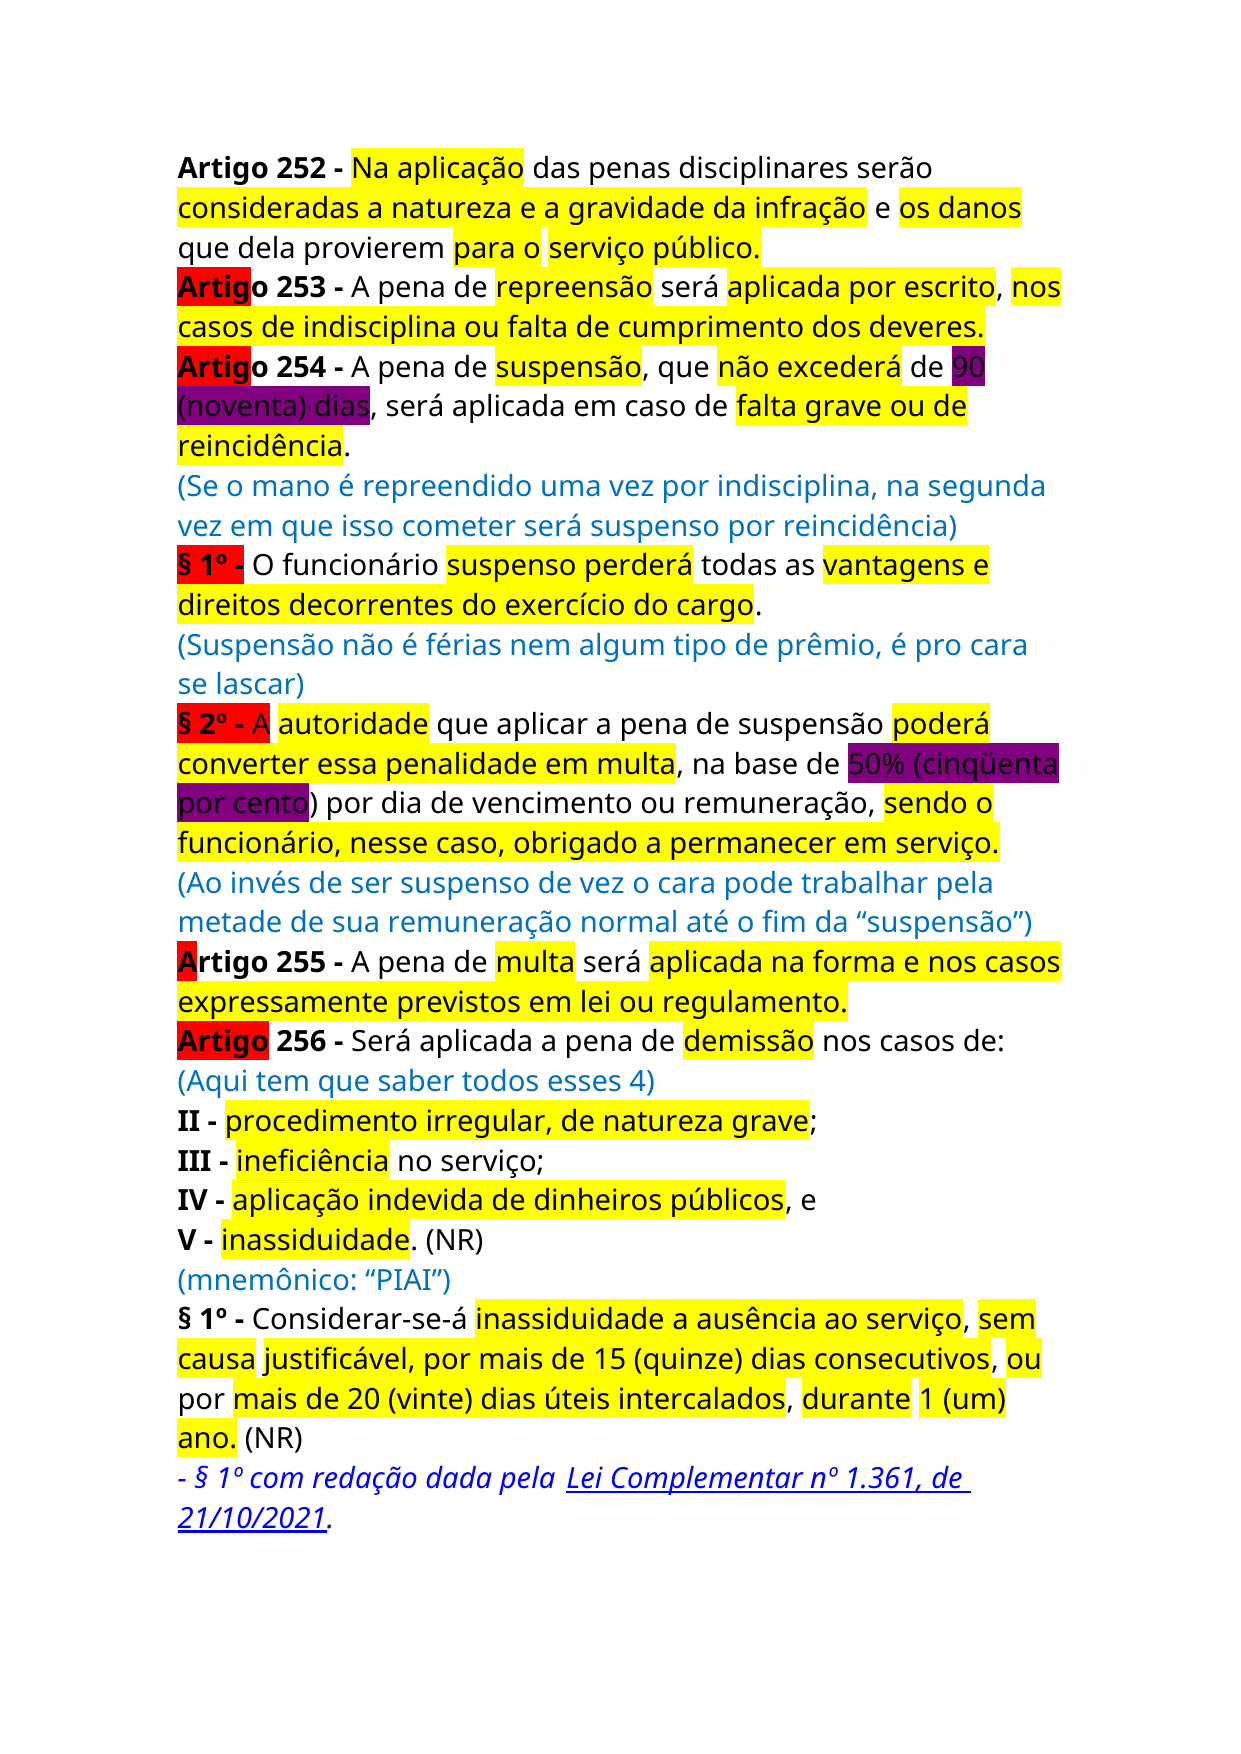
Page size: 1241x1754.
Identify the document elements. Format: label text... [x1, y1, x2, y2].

text (mnemônico: “PIAI”) [177, 1259, 1063, 1298]
text (Se o mano é repreendido uma vez por indisciplina, na segunda vez em que isso cometer será suspenso por reincidência) § 1º - O funcionário suspenso perderá todas as vantagens e direitos decorrentes do exercício do cargo. [177, 465, 1063, 624]
text § 1º - Considerar-se-á inassiduidade a ausência ao serviço, sem causa justificável, por mais de 15 (quinze) dias consecutivos, ou por mais de 20 (vinte) dias úteis intercalados, durante 1 (um) ano. (NR) [177, 1298, 1063, 1457]
text (Suspensão não é férias nem algum tipo de prêmio, é pro cara se lascar) § 2º - A autoridade que aplicar a pena de suspensão poderá converter essa penalidade em multa, na base de 50% (cinqüenta por cento) por dia de vencimento ou remuneração, sendo o funcionário, nesse caso, obrigado a permanecer em serviço. [177, 624, 1063, 862]
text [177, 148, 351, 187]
text II - procedimento irregular, de natureza grave; III - ineficiência no serviço; IV - aplicação indevida de dinheiros públicos, e V - inassiduidade. (NR) [177, 1100, 1063, 1259]
text (Aqui tem que saber todos esses 4) [177, 1060, 1063, 1100]
text (Ao invés de ser suspenso de vez o cara pode trabalhar pela metade de sua remuneração normal até o fim da “suspensão”) Artigo 255 - A pena de multa será aplicada na forma e nos casos expressamente previstos em lei ou regulamento. Artigo 256 - Será aplicada a pena de demissão nos casos de: [177, 862, 1063, 1060]
